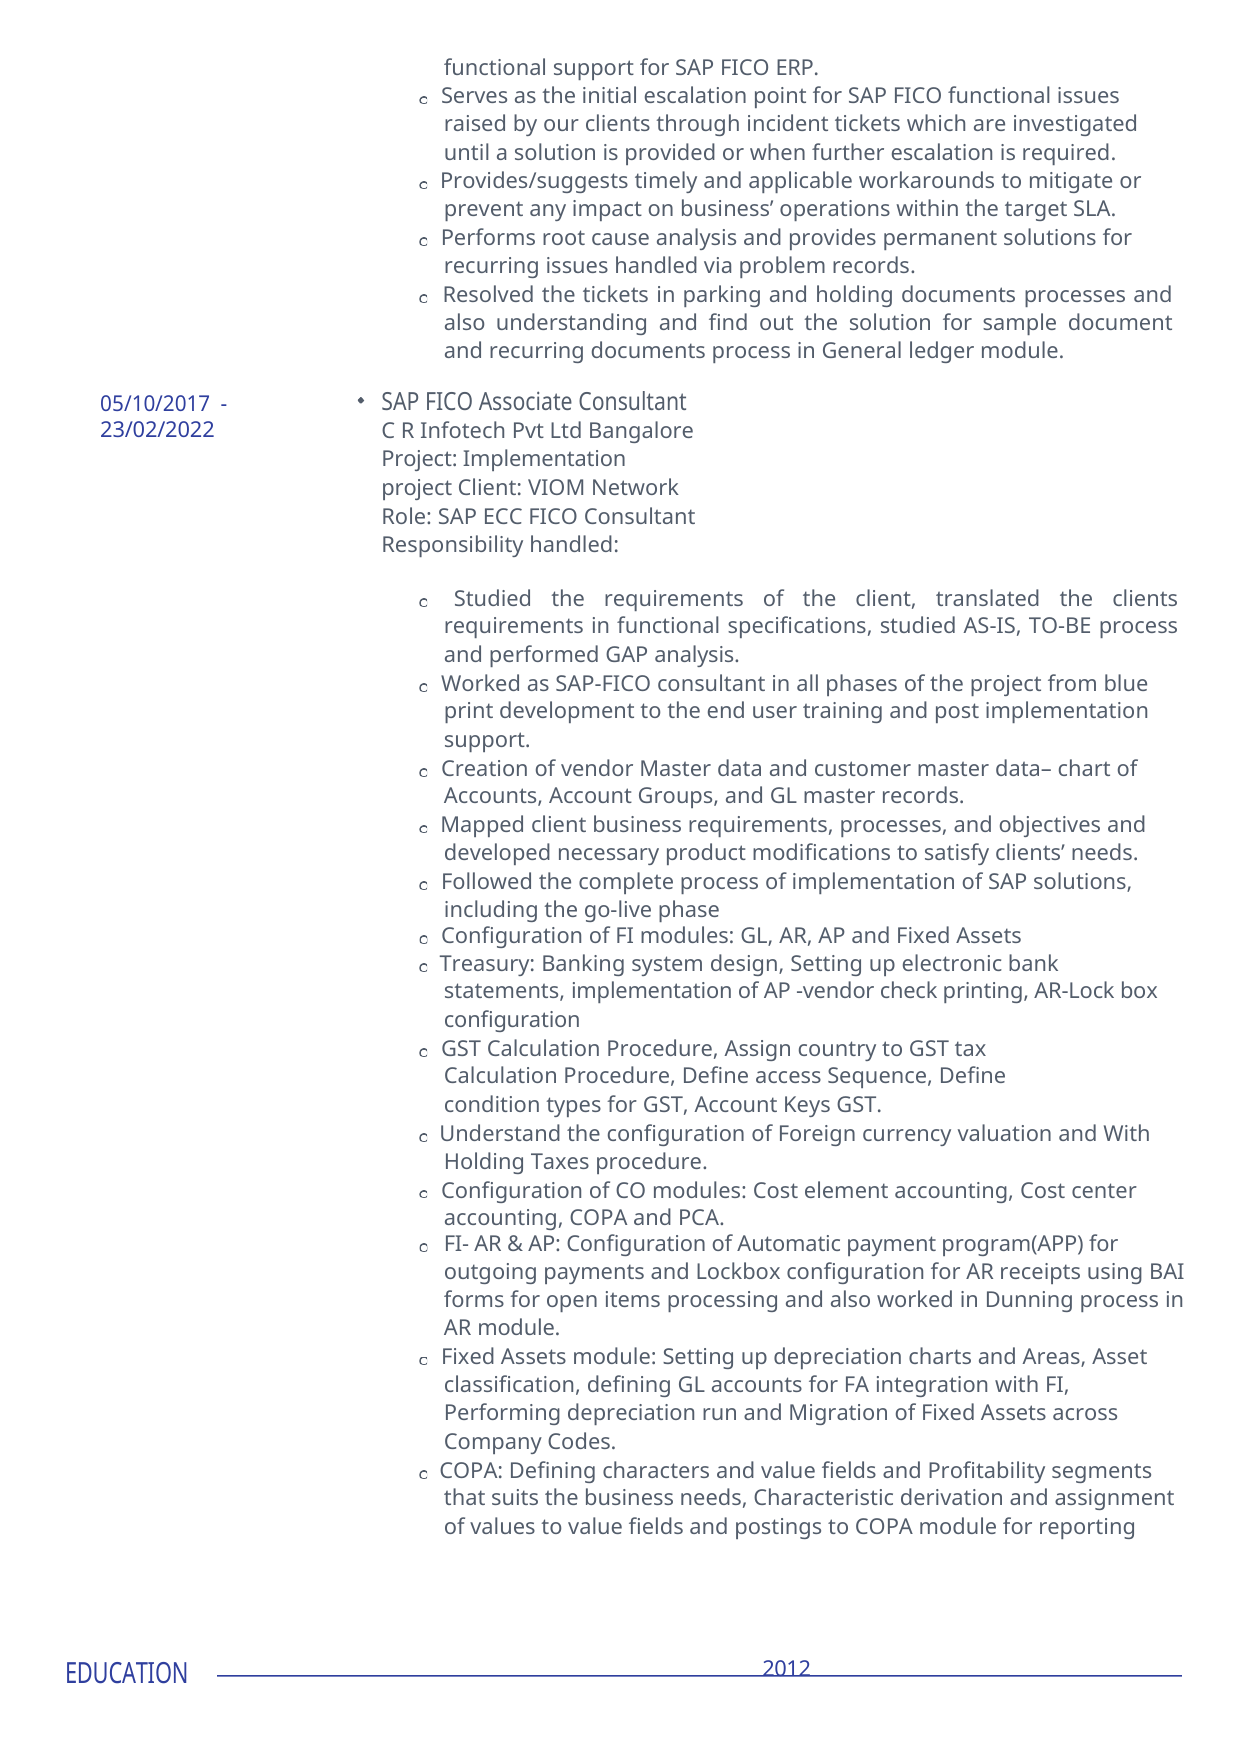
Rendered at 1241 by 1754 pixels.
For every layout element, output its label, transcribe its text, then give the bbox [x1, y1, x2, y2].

text Understand the configuration of Foreign currency valuation and With Holding Taxes procedure. [419, 1119, 1174, 1175]
text Performs root cause analysis and provides permanent solutions for recurring issues handled via problem records. [419, 223, 1179, 280]
picture [419, 598, 428, 607]
text SAP FICO Associate Consultant C R Infotech Pvt Ltd Bangalore Project: Implementation project Client: VIOM Network [381, 384, 697, 502]
picture [419, 294, 428, 303]
picture [419, 96, 428, 104]
text Followed the complete process of implementation of SAP solutions, including the go-live phase [419, 867, 1179, 924]
picture [419, 1470, 428, 1479]
picture [419, 181, 428, 189]
text Studied the requirements of the client, translated the clients requirements in functional specifications, studied AS-IS, TO-BE process and performed GAP analysis. [419, 584, 1179, 668]
subtitle EDUCATION [59, 1653, 194, 1692]
text Fixed Assets module: Setting up depreciation charts and Areas, Asset classification, defining GL accounts for FA integration with FI, Performing depreciation run and Migration of Fixed Assets across Company Codes. [419, 1342, 1150, 1456]
text 23/02/2022 [100, 417, 232, 442]
picture [419, 963, 428, 972]
text Serves as the initial escalation point for SAP FICO functional issues raised by our clients through incident tickets which are investigated until a solution is provided or when further escalation is required. [419, 81, 1179, 166]
text COPA: Defining characters and value fields and Profitability segments that suits the business needs, Characteristic derivation and assignment of values to value fields and postings to COPA module for reporting [419, 1456, 1179, 1541]
text outgoing payments and Lockbox configuration for AR receipts using BAI forms for open items processing and also worked in Dunning process in AR module. [444, 1257, 1196, 1342]
text Provides/suggests timely and applicable workarounds to mitigate or prevent any impact on business’ operations within the target SLA. [419, 166, 1196, 223]
text Role: SAP ECC FICO Consultant Responsibility handled: [381, 502, 697, 558]
picture [419, 935, 428, 944]
picture [419, 1048, 428, 1057]
picture [419, 1243, 428, 1252]
text 2012 [381, 1653, 1192, 1683]
text Resolved the tickets in parking and holding documents processes and also understanding and find out the solution for sample document and recurring documents process in General ledger module. [419, 280, 1172, 365]
picture [419, 881, 428, 890]
picture [419, 1133, 428, 1142]
text 05/10/2017 - [100, 391, 232, 417]
text FI- AR & AP: Configuration of Automatic payment program(APP) for [419, 1232, 1196, 1257]
text Configuration of CO modules: Cost element accounting, Cost center accounting, COPA and PCA. [419, 1176, 1179, 1232]
text Creation of vendor Master data and customer master data– chart of Accounts, Account Groups, and GL master records. [419, 754, 1179, 810]
picture [419, 768, 428, 777]
text Configuration of FI modules: GL, AR, AP and Fixed Assets [419, 924, 1196, 948]
text Treasury: Banking system design, Setting up electronic bank statements, implementation of AP -vendor check printing, AR-Lock box configuration [419, 949, 1179, 1034]
text Mapped client business requirements, processes, and objectives and developed necessary product modifications to satisfy clients’ needs. [419, 810, 1196, 867]
picture [419, 825, 428, 833]
picture [419, 237, 428, 246]
picture [419, 1357, 428, 1365]
text GST Calculation Procedure, Assign country to GST tax Calculation Procedure, Define access Sequence, Define condition types for GST, Account Keys GST. [419, 1034, 1098, 1119]
text Worked as SAP-FICO consultant in all phases of the project from blue print development to the end user training and post implementation support. [419, 669, 1196, 754]
text functional support for SAP FICO ERP. [444, 55, 1196, 81]
picture [419, 683, 428, 692]
picture [419, 1190, 428, 1198]
